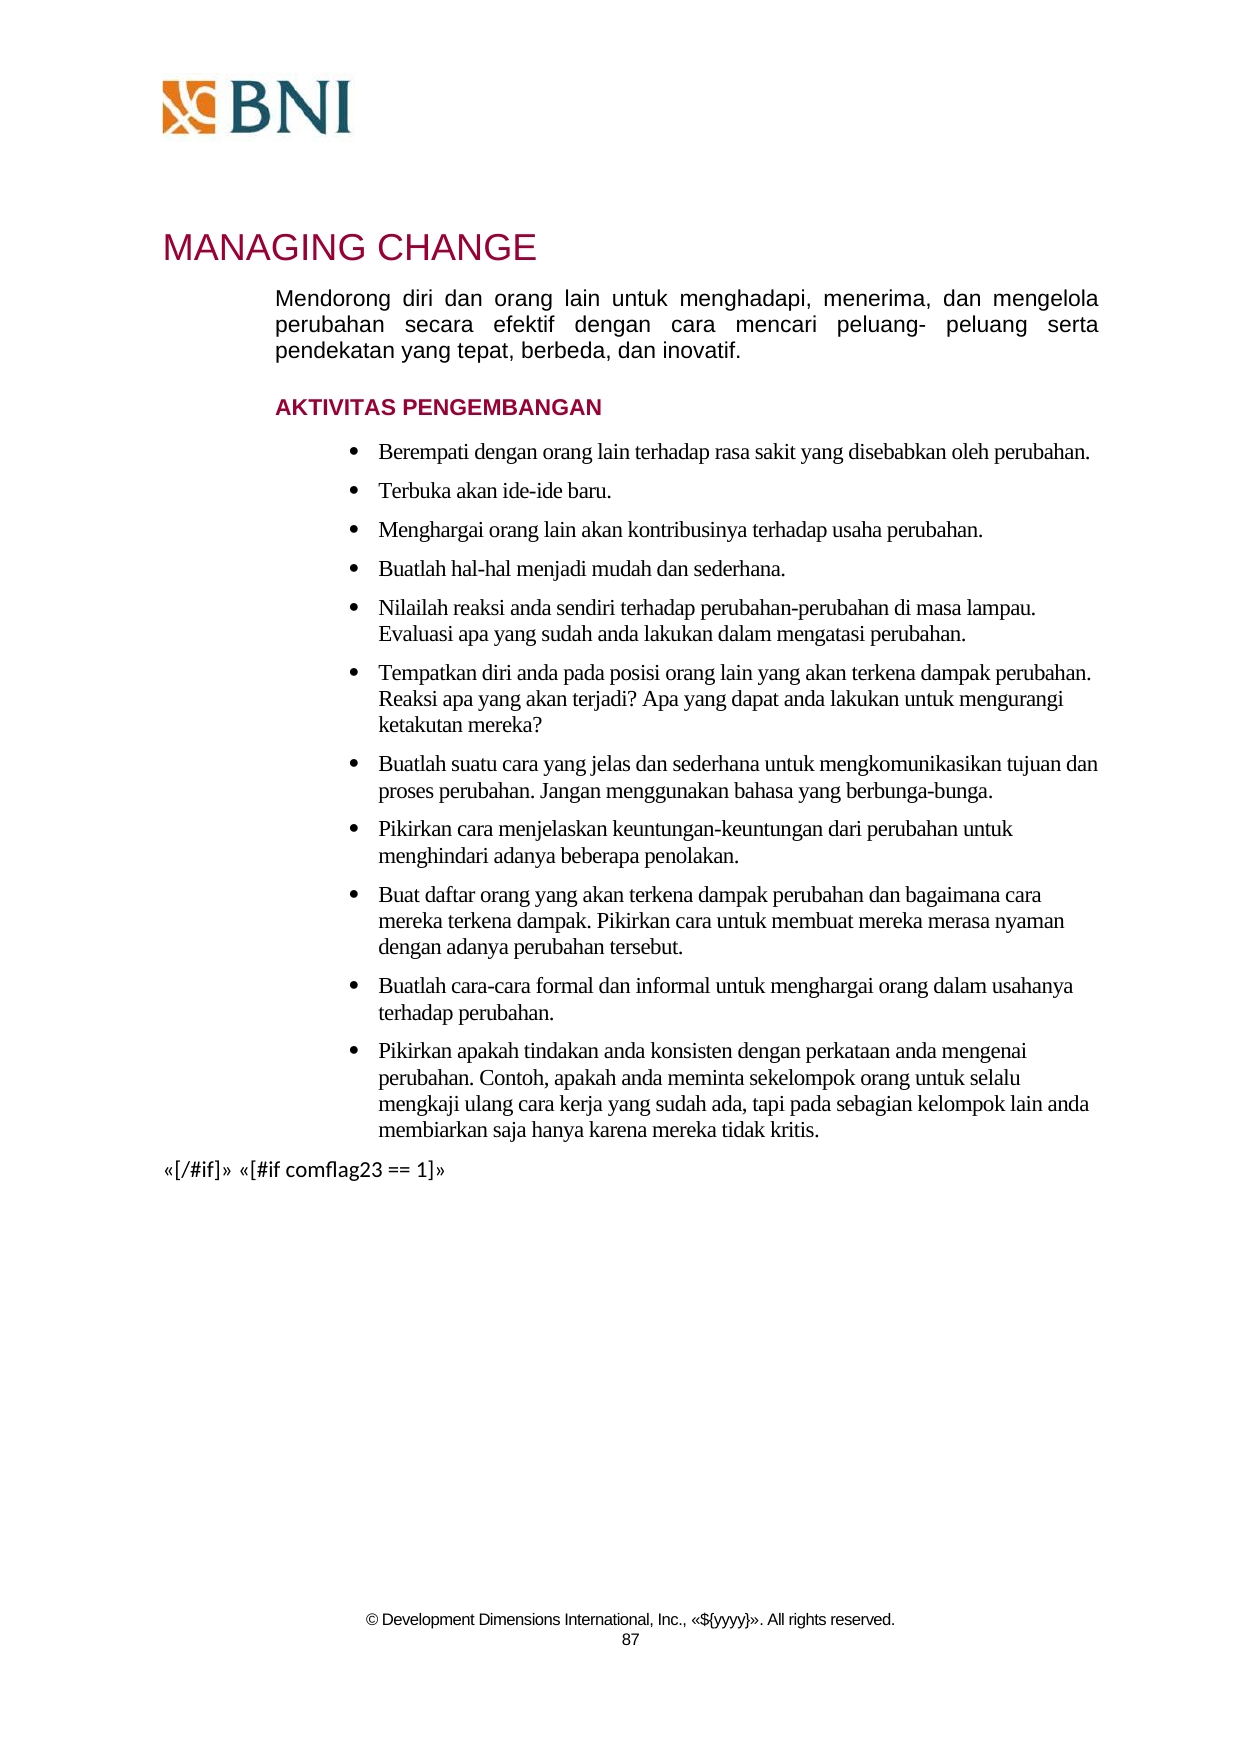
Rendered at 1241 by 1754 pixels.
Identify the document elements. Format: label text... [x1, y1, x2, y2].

list Pikirkan apakah tindakan anda konsisten dengan perkataan anda mengenai perubahan. Contoh, apakah anda meminta sekelompok orang untuk selalu mengkaji ulang cara kerja yang sudah ada, tapi pada sebagian kelompok lain anda membiarkan saja hanya karena mereka tidak kritis. [350, 1037, 1099, 1143]
list Pikirkan cara menjelaskan keuntungan-keuntungan dari perubahan untuk menghindari adanya beberapa penolakan. [350, 816, 1099, 868]
list Buatlah suatu cara yang jelas dan sederhana untuk mengkomunikasikan tujuan dan proses perubahan. Jangan menggunakan bahasa yang berbunga-bunga. [350, 750, 1099, 803]
list Menghargai orang lain akan kontribusinya terhadap usaha perubahan. [350, 516, 1099, 542]
text MANAGING CHANGE [162, 225, 1099, 268]
list Buatlah hal-hal menjadi mudah dan sederhana. [350, 555, 1099, 581]
list Tempatkan diri anda pada posisi orang lain yang akan terkena dampak perubahan. Reaksi apa yang akan terjadi? Apa yang dapat anda lakukan untuk mengurangi ketakutan mereka? [350, 659, 1099, 738]
list Buatlah cara-cara formal dan informal untuk menghargai orang dalam usahanya terhadap perubahan. [350, 972, 1099, 1025]
list Nilailah reaksi anda sendiri terhadap perubahan-perubahan di masa lampau. Evaluasi apa yang sudah anda lakukan dalam mengatasi perubahan. [350, 593, 1099, 646]
list Buat daftar orang yang akan terkena dampak perubahan dan bagaimana cara mereka terkena dampak. Pikirkan cara untuk membuat mereka merasa nyaman dengan adanya perubahan tersebut. [350, 881, 1099, 960]
picture [162, 73, 356, 142]
list Berempati dengan orang lain terhadap rasa sakit yang disebabkan oleh perubahan. [350, 438, 1099, 464]
text AKTIVITAS PENGEMBANGAN [275, 390, 1099, 421]
text Mendorong diri dan orang lain untuk menghadapi, menerima, dan mengelola perubahan secara efektif dengan cara mencari peluang- peluang serta pendekatan yang tepat, berbeda, dan inovatif. [275, 285, 1099, 364]
list Terbuka akan ide-ide baru. [350, 477, 1099, 503]
text «[/#if]» «[#if comflag23 == 1]» [162, 1155, 1099, 1183]
